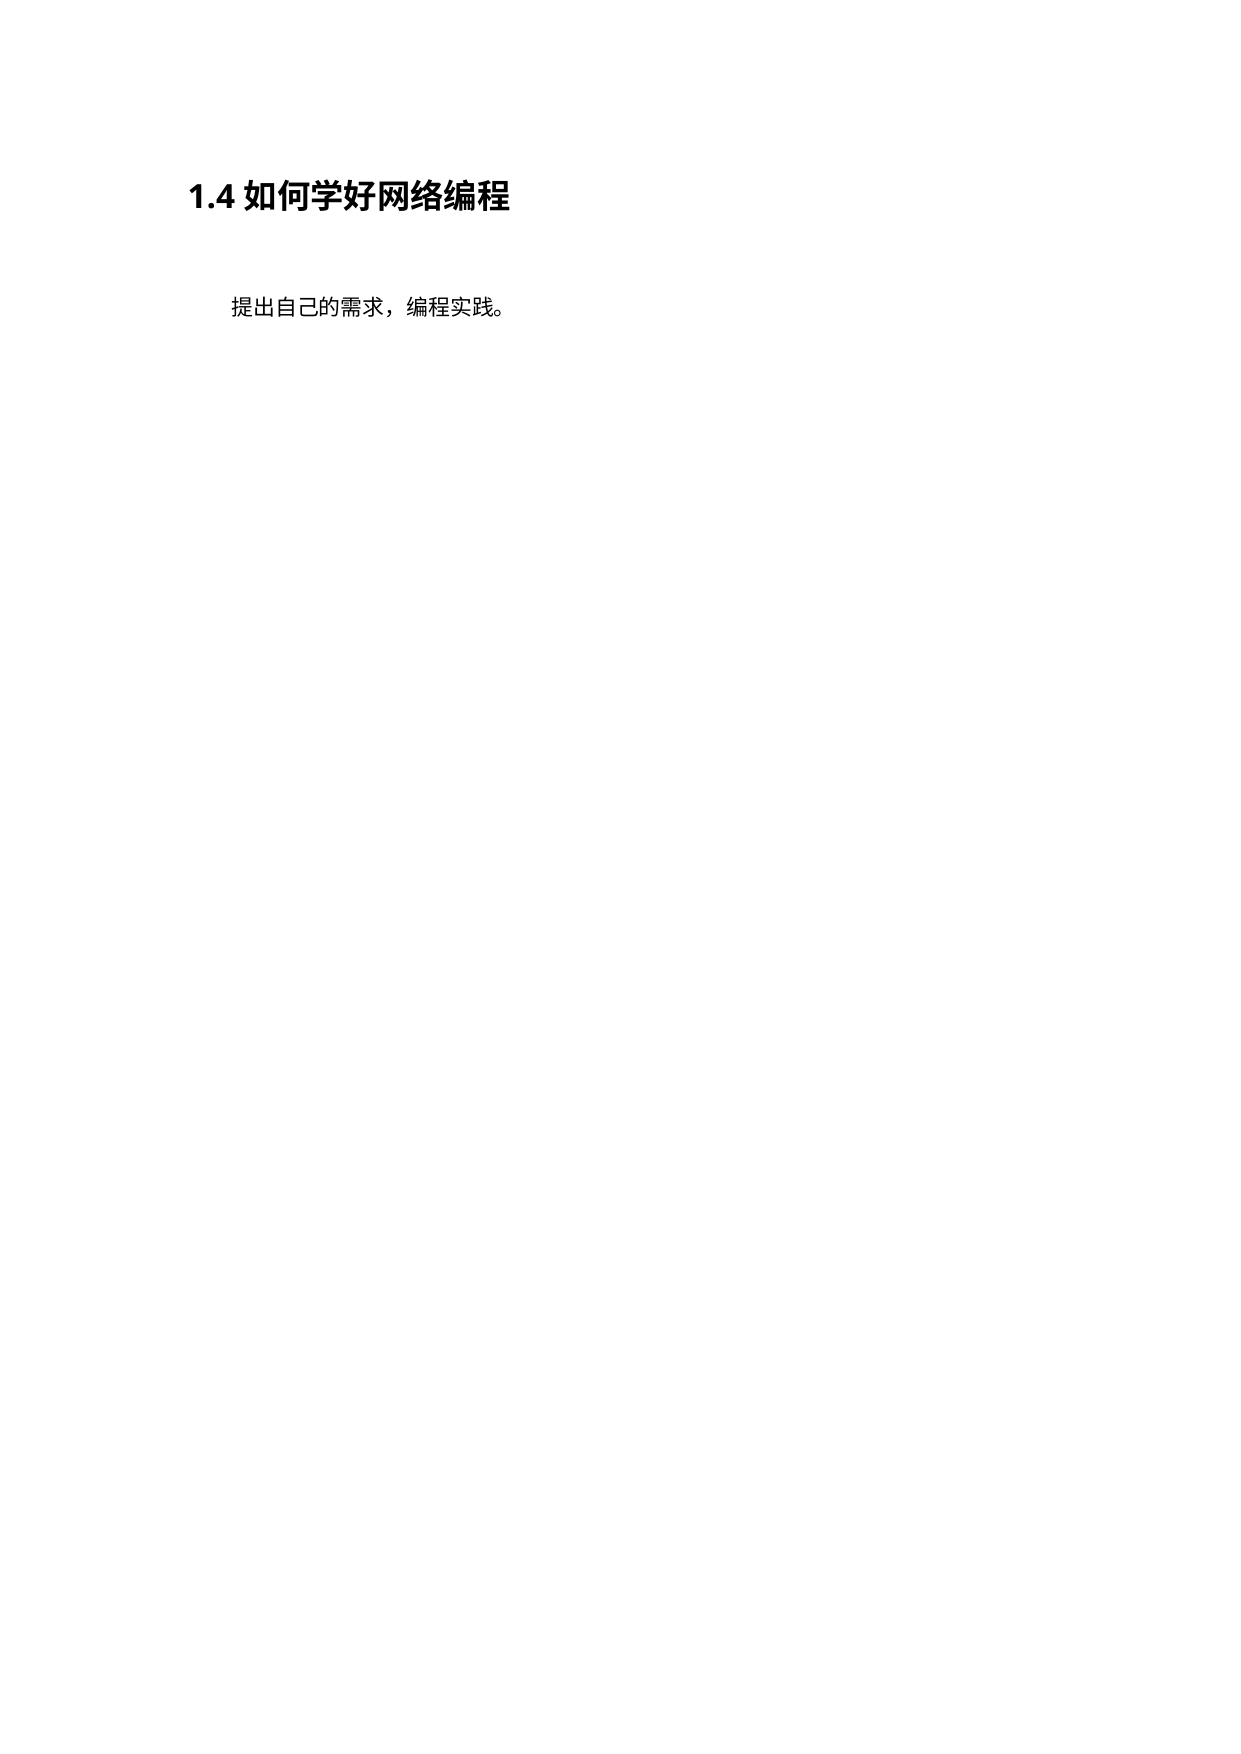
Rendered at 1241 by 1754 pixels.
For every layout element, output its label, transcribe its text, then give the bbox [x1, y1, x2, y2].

subtitle 1.4 如何学好网络编程 [187, 162, 1053, 227]
text 提出自己的需求，编程实践。 [187, 289, 1053, 322]
